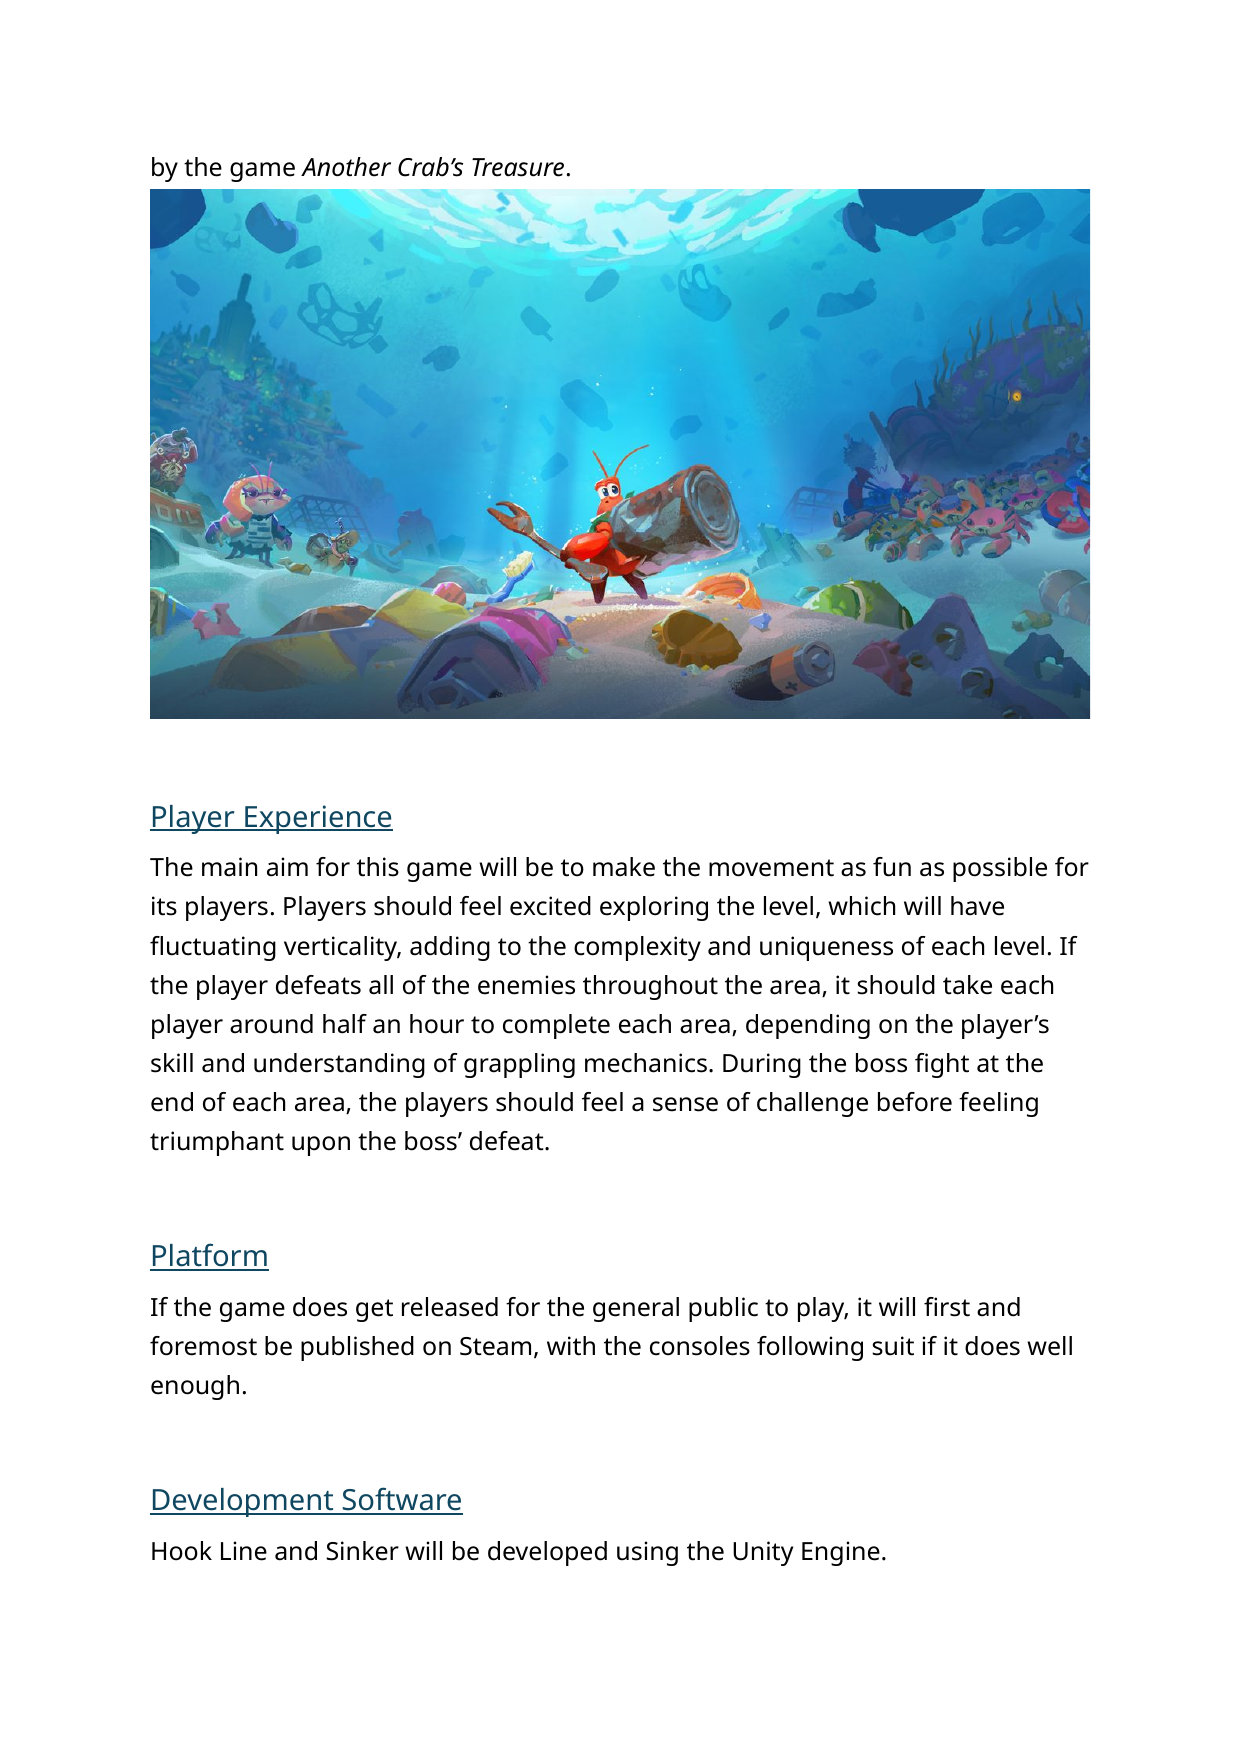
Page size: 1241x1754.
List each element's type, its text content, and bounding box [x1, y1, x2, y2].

subtitle Development Software [150, 1479, 1090, 1519]
text The main aim for this game will be to make the movement as fun as possible for its players. Players should feel excited exploring the level, which will have fluctuating verticality, adding to the complexity and uniqueness of each level. If the player defeats all of the enemies throughout the area, it should take each player around half an hour to complete each area, depending on the player’s skill and understanding of grappling mechanics. During the boss fight at the end of each area, the players should feel a sense of challenge before feeling triumphant upon the boss’ defeat. [150, 850, 1090, 1158]
text Hook Line and Sinker will be developed using the Unity Engine. [150, 1533, 1090, 1568]
picture [150, 189, 1091, 719]
subtitle Platform [150, 1236, 1090, 1275]
text After figuring out how I want the movement to function, I realised that I wanted the character’s grappling hook to be a fishing rod. After reaching this conclusion, I want some kind of underwater environment that will be inspired by the game Another Crab’s Treasure. [150, 150, 1090, 189]
subtitle Player Experience [150, 796, 1090, 836]
text If the game does get released for the general public to play, it will first and foremost be published on Steam, with the consoles following suit if it does well enough. [150, 1289, 1090, 1402]
